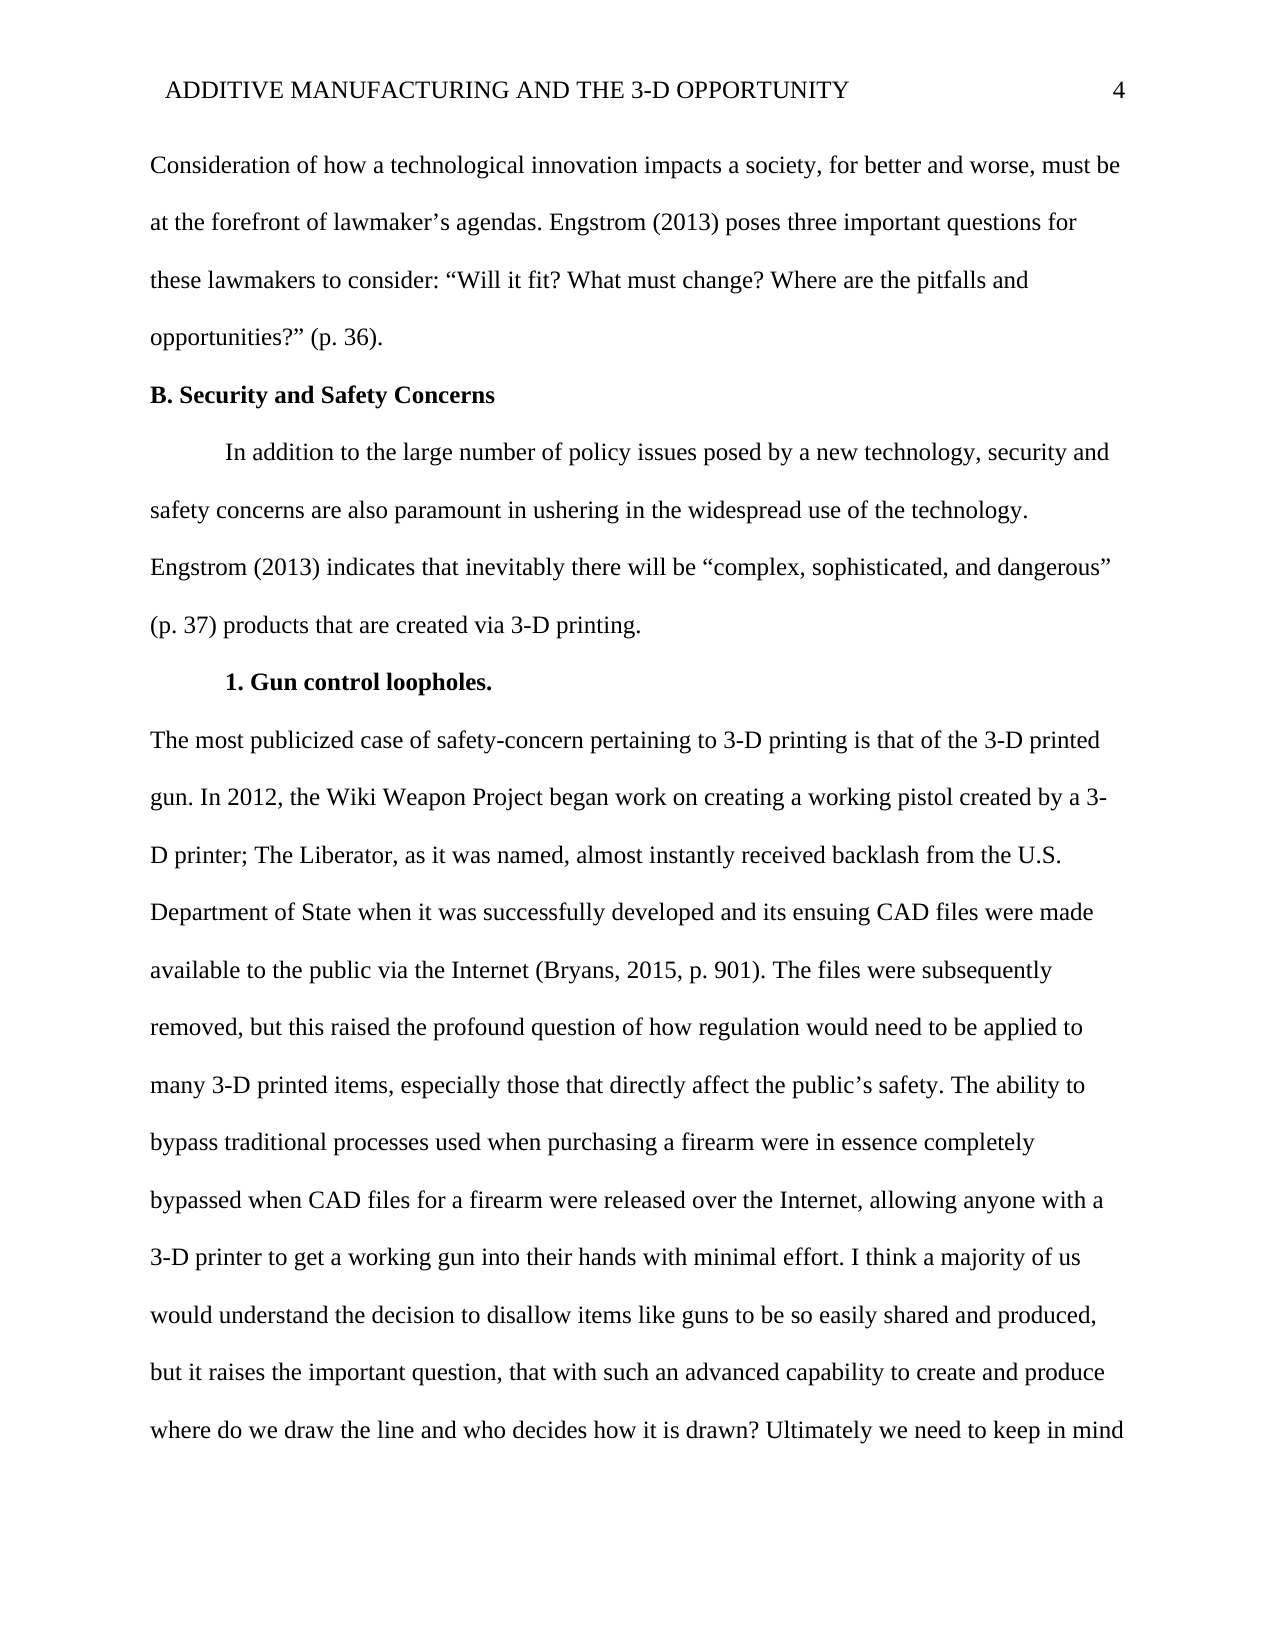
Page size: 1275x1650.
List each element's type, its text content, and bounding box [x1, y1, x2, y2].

text 1. Gun control loopholes. [150, 667, 1125, 696]
text B. Security and Safety Concerns [150, 380, 1125, 409]
text In addition to the large number of policy issues posed by a new technology, security and safety concerns are also paramount in ushering in the widespread use of the technology. Engstrom (2013) indicates that inevitably there will be “complex, sophisticated, and dangerous” (p. 37) products that are created via 3-D printing. [150, 437, 1125, 639]
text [150, 150, 1125, 351]
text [150, 725, 1125, 1444]
